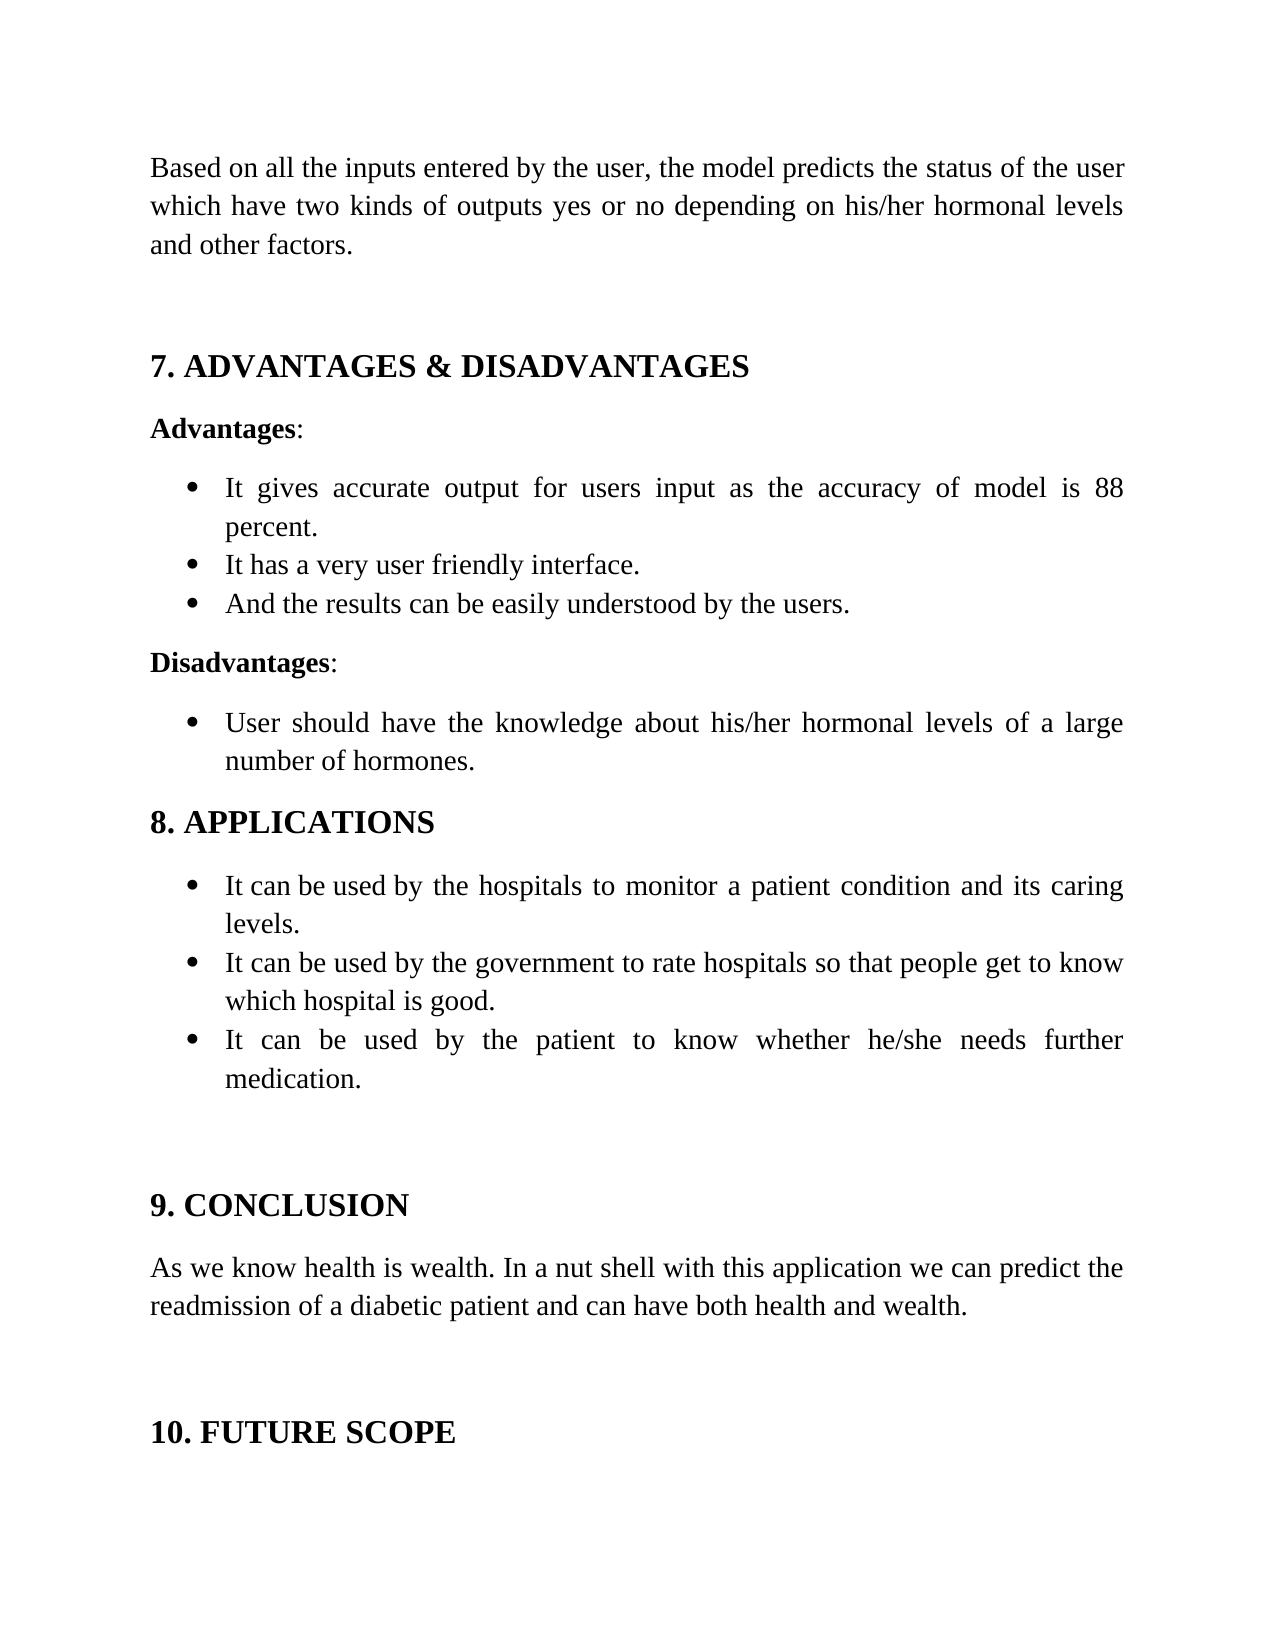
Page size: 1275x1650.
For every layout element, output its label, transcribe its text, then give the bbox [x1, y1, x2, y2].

text Disadvantages: [150, 645, 1125, 679]
list It can be used by the patient to know whether he/she needs further medication. [187, 1022, 1125, 1094]
list It has a very user friendly interface. [187, 547, 1125, 581]
text 9. CONCLUSION [150, 1185, 1125, 1223]
text 10. FUTURE SCOPE [150, 1413, 1125, 1451]
list It can be used by the hospitals to monitor a patient condition and its caring levels. [187, 868, 1125, 940]
list It gives accurate output for users input as the accuracy of model is 88 percent. [187, 470, 1125, 542]
list User should have the knowledge about his/her hormonal levels of a large number of hormones. [187, 705, 1125, 777]
list It can be used by the government to rate hospitals so that people get to know which hospital is good. [187, 945, 1125, 1017]
list And the results can be easily understood by the users. [187, 586, 1125, 619]
text As we know health is wealth. In a nut shell with this application we can predict the readmission of a diabetic patient and can have both health and wealth. [150, 1250, 1125, 1322]
text 8. APPLICATIONS [150, 803, 1125, 841]
text Based on all the inputs entered by the user, the model predicts the status of the user which have two kinds of outputs yes or no depending on his/her hormonal levels and other factors. [150, 150, 1125, 261]
text 7. ADVANTAGES & DISADVANTAGES [150, 346, 1125, 384]
text Advantages: [150, 411, 1125, 444]
